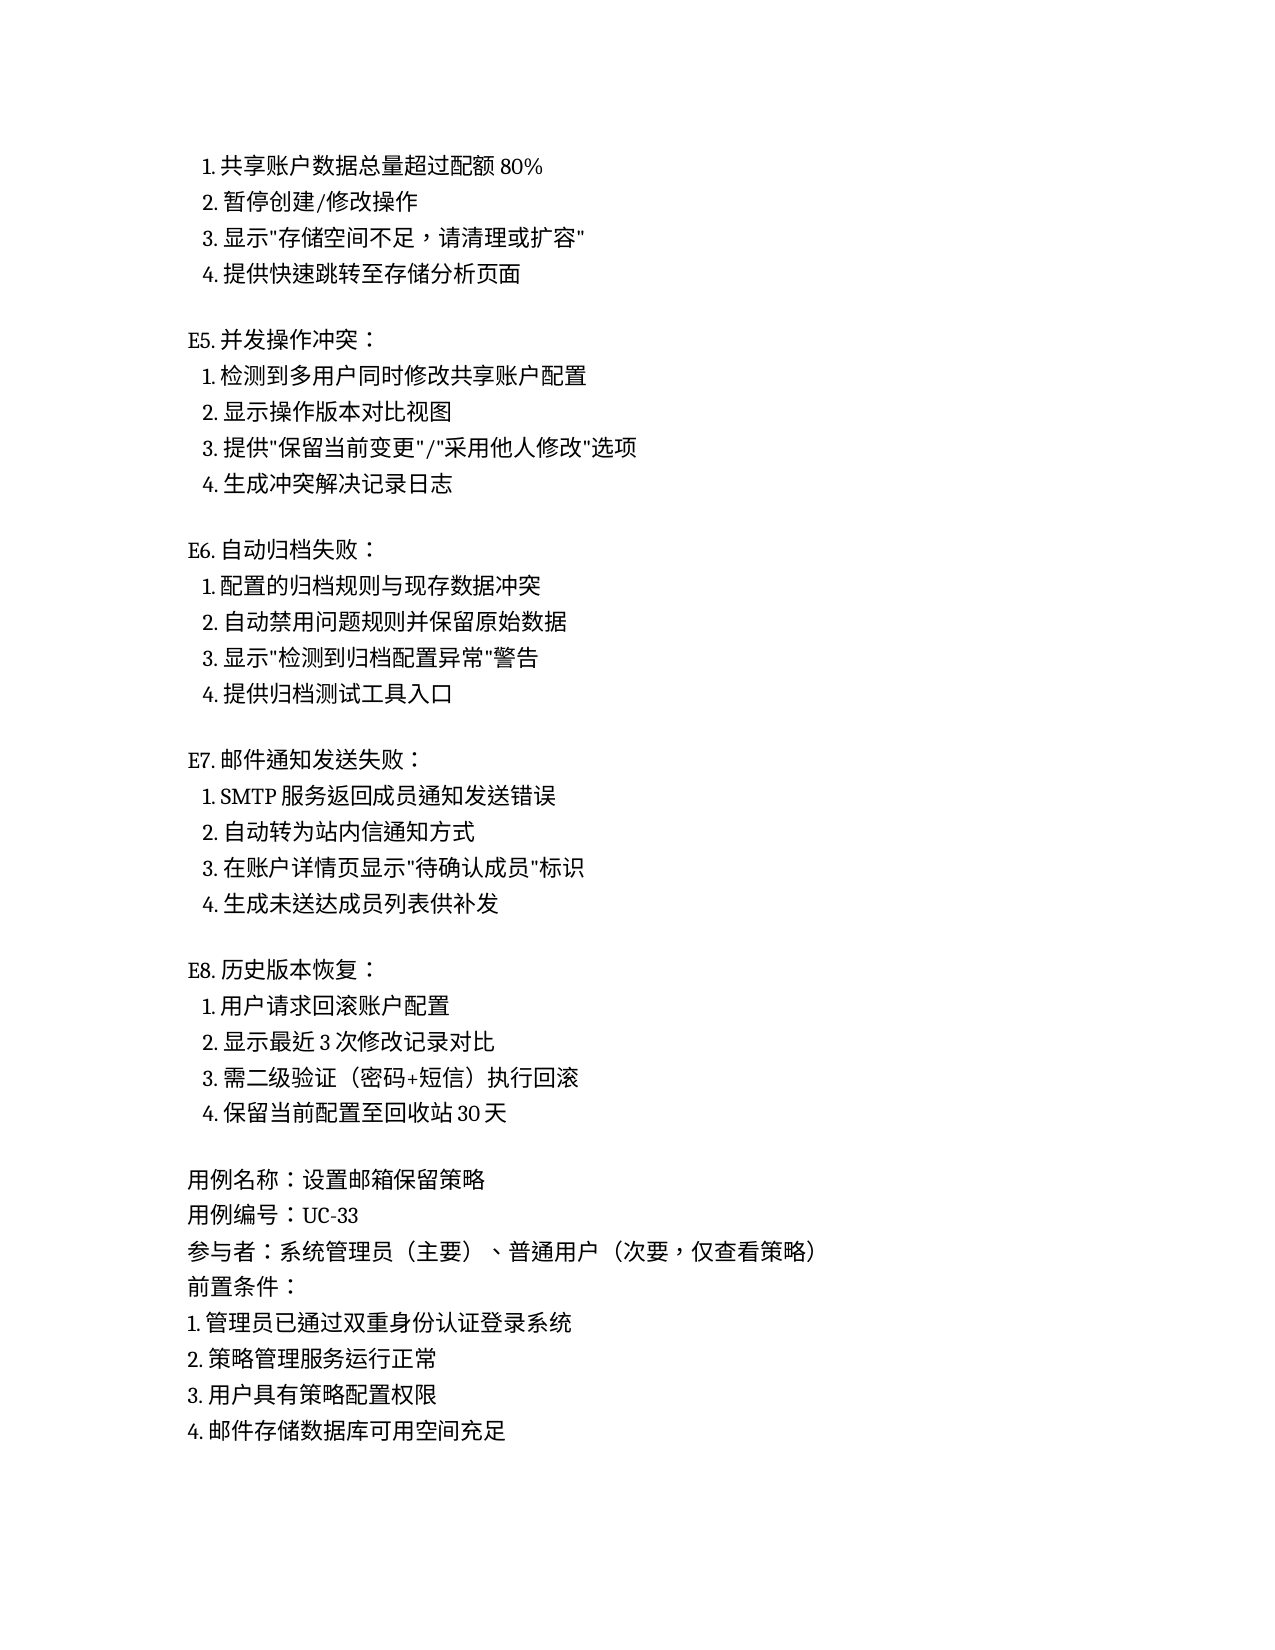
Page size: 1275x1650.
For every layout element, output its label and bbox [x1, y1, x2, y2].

text [187, 150, 1087, 1477]
